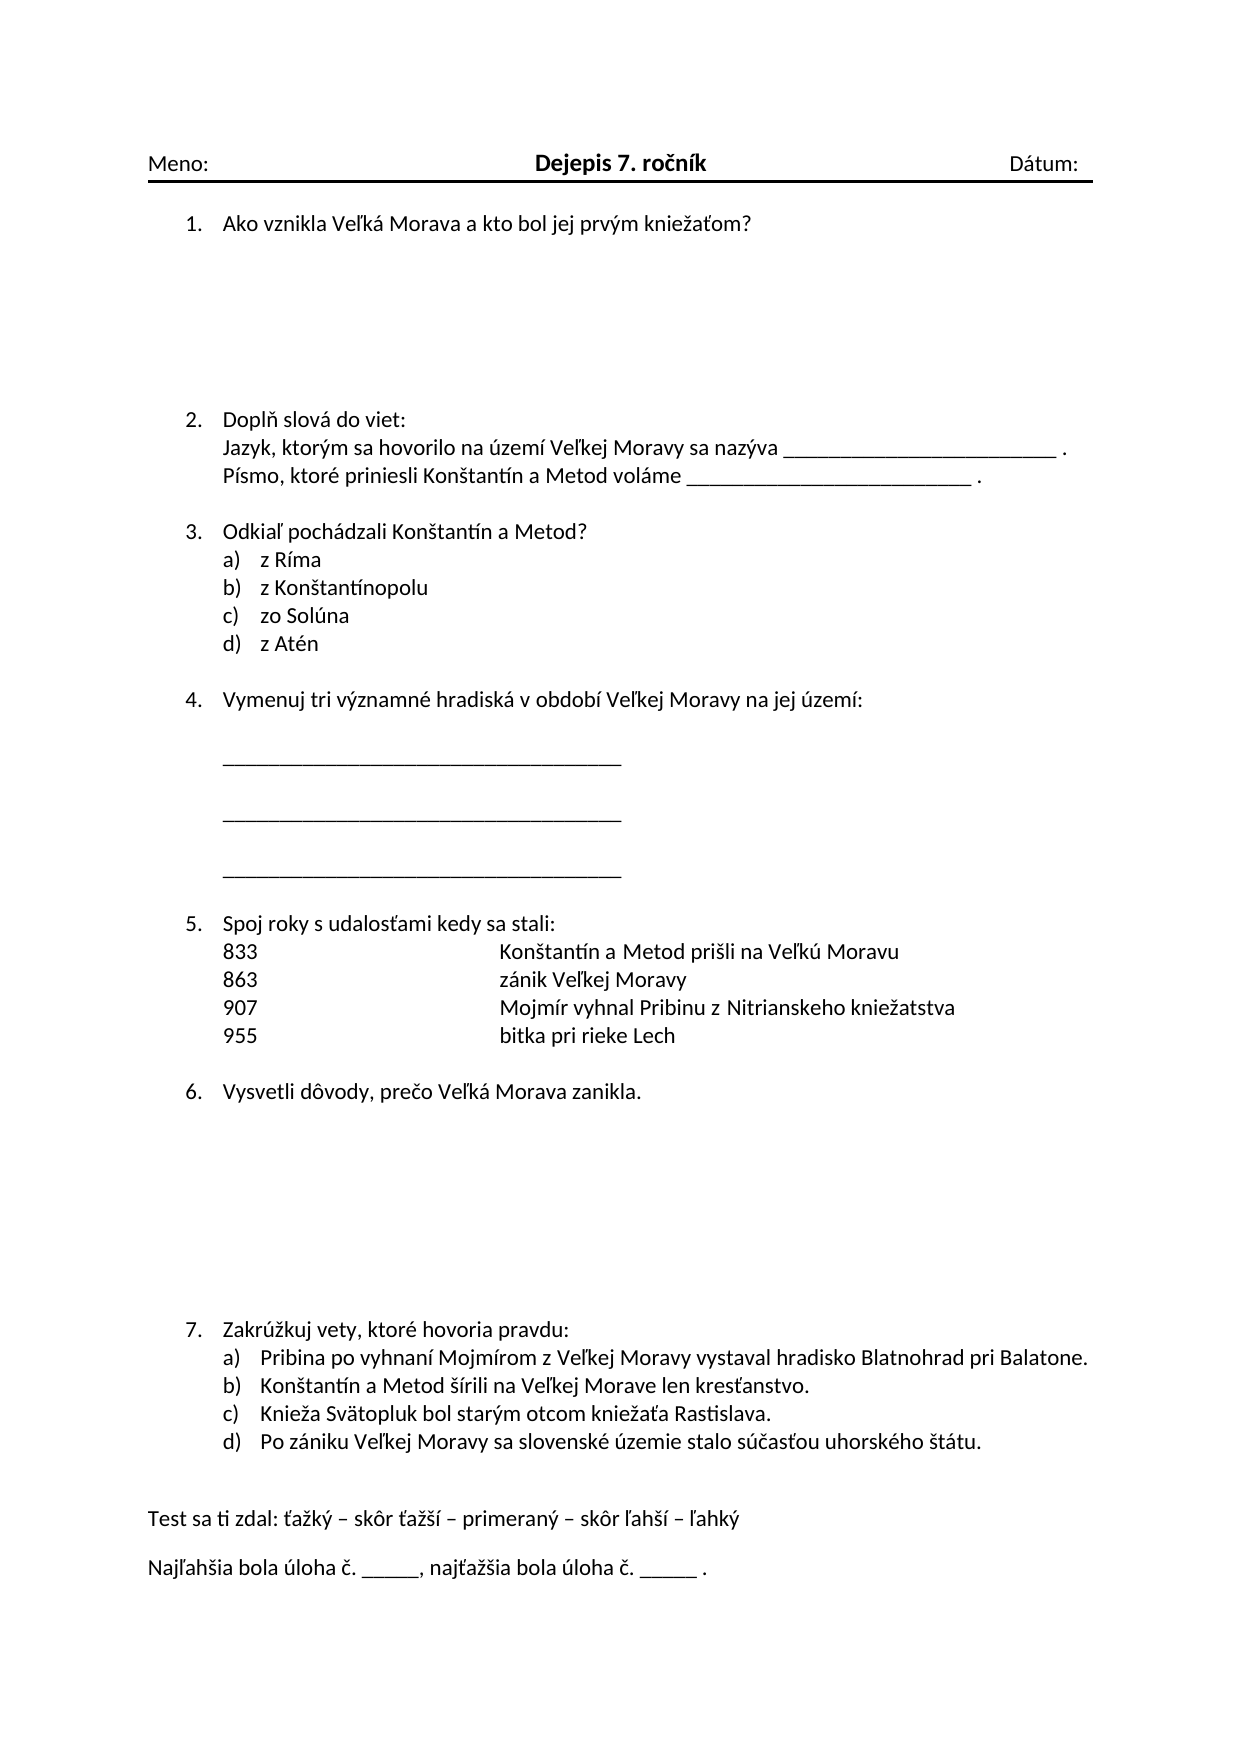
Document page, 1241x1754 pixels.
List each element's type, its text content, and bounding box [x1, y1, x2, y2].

list z Konštantínopolu [223, 573, 1093, 601]
list Spoj roky s udalosťami kedy sa stali: [185, 909, 1093, 937]
list Vysvetli dôvody, prečo Veľká Morava zanikla. [185, 1077, 1093, 1105]
list ___________________________________ [223, 741, 1093, 769]
list 833 Konštantín a Metod prišli na Veľkú Moravu [223, 937, 1093, 965]
list Konštantín a Metod šírili na Veľkej Morave len kresťanstvo. [223, 1371, 1093, 1399]
list Vymenuj tri významné hradiská v období Veľkej Moravy na jej území: [185, 685, 1093, 713]
list Jazyk, ktorým sa hovorilo na území Veľkej Moravy sa nazýva ________________________ . [223, 433, 1093, 461]
text Test sa ti zdal: ťažký – skôr ťažší – primeraný – skôr ľahší – ľahký [148, 1504, 1093, 1532]
list zo Solúna [223, 601, 1093, 629]
list Po zániku Veľkej Moravy sa slovenské územie stalo súčasťou uhorského štátu. [223, 1427, 1093, 1455]
list Odkiaľ pochádzali Konštantín a Metod? [185, 517, 1093, 545]
list z Ríma [223, 545, 1093, 573]
list Písmo, ktoré priniesli Konštantín a Metod voláme _________________________ . [223, 461, 1093, 489]
list Pribina po vyhnaní Mojmírom z Veľkej Moravy vystaval hradisko Blatnohrad pri Balatone. [223, 1343, 1093, 1371]
list 863 zánik Veľkej Moravy [223, 965, 1093, 993]
list Doplň slová do viet: [185, 405, 1093, 433]
list Zakrúžkuj vety, ktoré hovoria pravdu: [185, 1315, 1093, 1343]
text Najľahšia bola úloha č. _____, najťažšia bola úloha č. _____ . [148, 1553, 1093, 1581]
list Ako vznikla Veľká Morava a kto bol jej prvým kniežaťom? [185, 209, 1093, 237]
text Meno: Dejepis 7. ročník Dátum: [148, 148, 1093, 180]
list 955 bitka pri rieke Lech [223, 1021, 1093, 1049]
list ___________________________________ [223, 853, 1093, 881]
list Knieža Svätopluk bol starým otcom kniežaťa Rastislava. [223, 1399, 1093, 1427]
list ___________________________________ [223, 797, 1093, 825]
list 907 Mojmír vyhnal Pribinu z Nitrianskeho kniežatstva [223, 993, 1093, 1021]
list z Atén [223, 629, 1093, 657]
